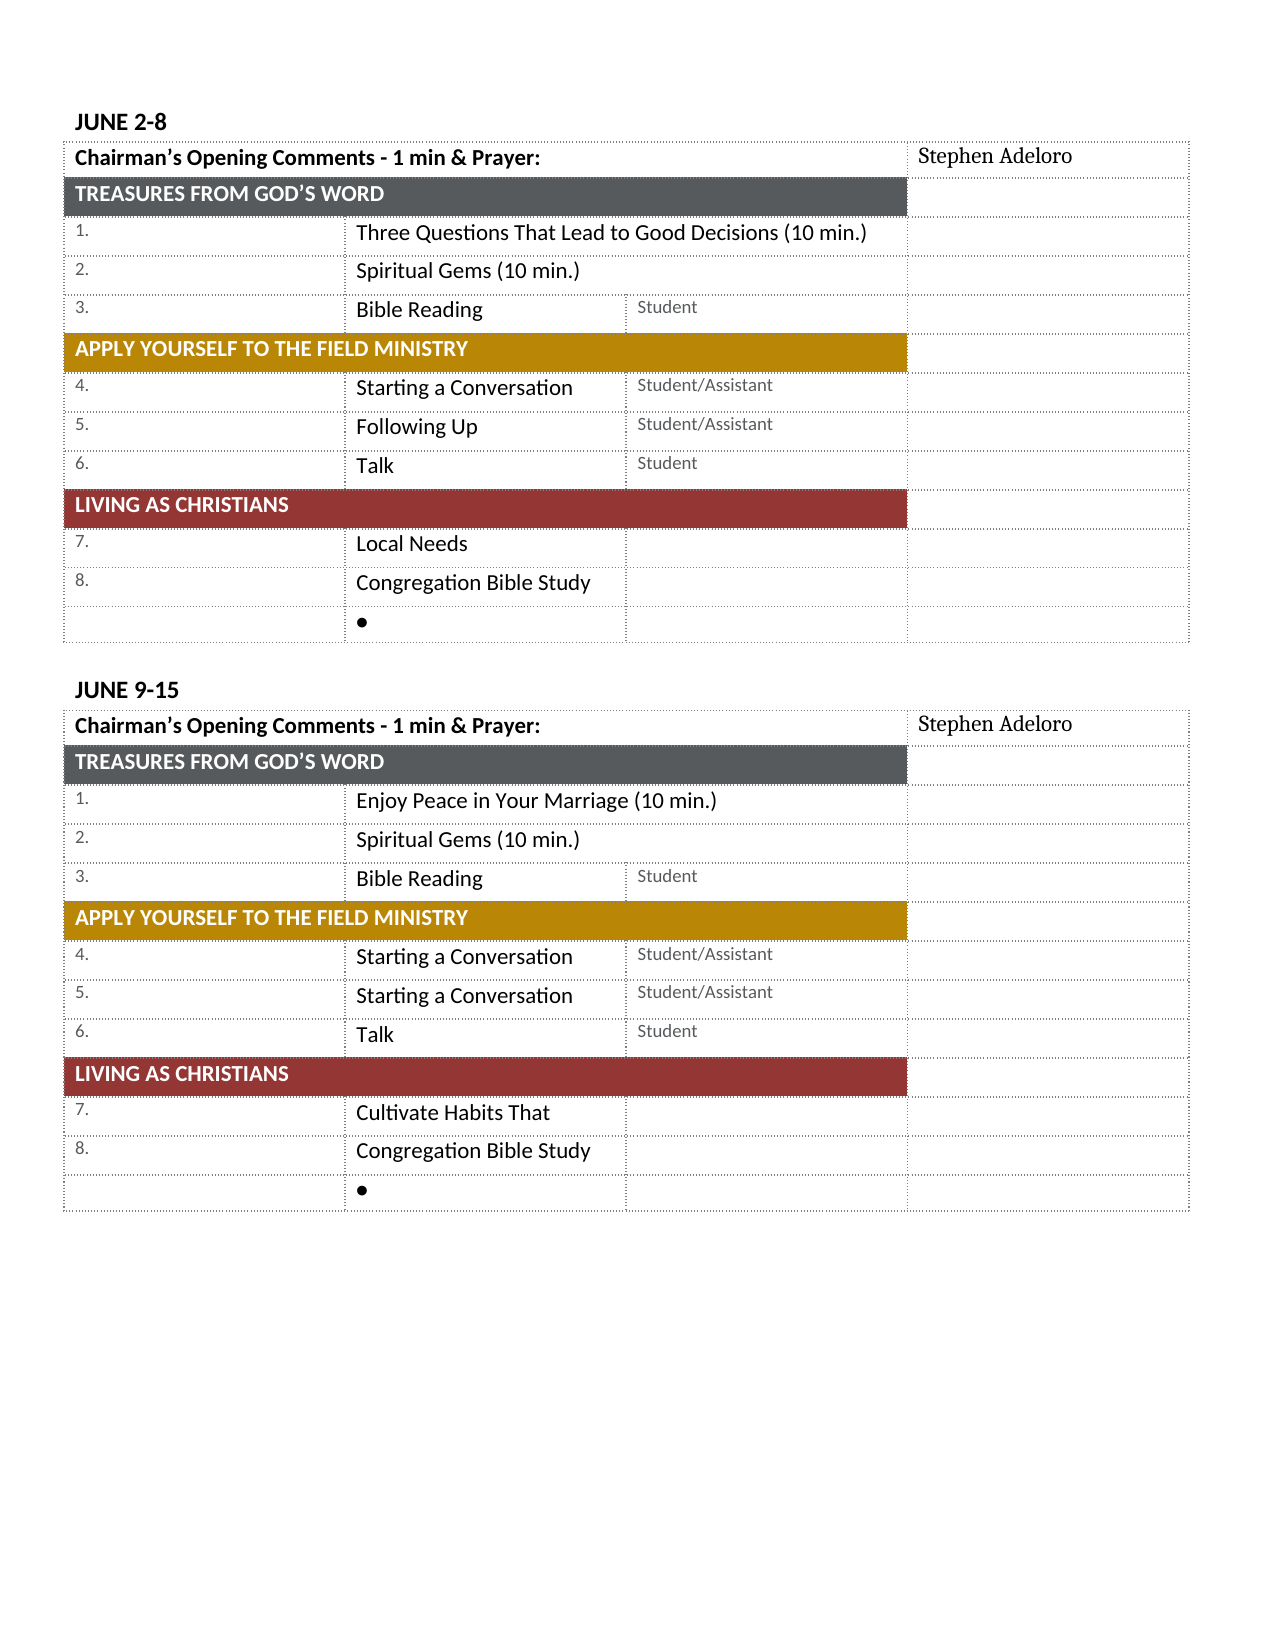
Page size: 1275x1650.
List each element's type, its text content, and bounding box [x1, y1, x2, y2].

table_cell [908, 450, 1189, 489]
table_cell [908, 333, 1189, 372]
table_header Chairman’s Opening Comments - 1 min & Prayer: [64, 710, 907, 745]
table_cell [626, 1174, 907, 1210]
table_cell TREASURES FROM GOD’S WORD [64, 177, 907, 216]
table_cell Student/Assistant [626, 372, 907, 411]
table_cell [908, 823, 1189, 862]
table_cell 4. [64, 940, 345, 979]
table_cell Cultivate Habits That Promote Good Communication (15 min.) [345, 1096, 626, 1135]
table_cell Student [626, 294, 907, 333]
table_cell 1. [64, 216, 345, 255]
table_cell [626, 528, 907, 567]
table_cell 6. [64, 1018, 345, 1057]
table_cell [908, 979, 1189, 1018]
table_cell Spiritual Gems (10 min.) [345, 823, 907, 862]
table_header Chairman’s Opening Comments - 1 min & Prayer: [64, 141, 907, 177]
table_cell [626, 606, 907, 642]
table_cell 8. [64, 1135, 345, 1174]
table_cell • Review/Preview/Announcements - (3 min.) [345, 1174, 626, 1210]
table_cell [64, 1174, 345, 1210]
table_cell APPLY YOURSELF TO THE FIELD MINISTRY [64, 901, 907, 940]
table_cell [908, 862, 1189, 901]
table_cell 5. [64, 411, 345, 450]
table_cell [626, 1096, 907, 1135]
table_cell Spiritual Gems (10 min.) [345, 255, 907, 294]
table_cell Starting a Conversation [345, 940, 626, 979]
table_cell Congregation Bible Study [345, 567, 626, 606]
table_cell [908, 1174, 1189, 1210]
text JUNE 9-15 [75, 674, 1200, 705]
table_cell [908, 745, 1189, 784]
table_cell Student [626, 862, 907, 901]
table_cell [908, 528, 1189, 567]
table_cell Starting a Conversation [345, 979, 626, 1018]
table_cell [908, 567, 1189, 606]
table_cell 6. [64, 450, 345, 489]
table_cell [908, 1018, 1189, 1057]
table_cell [908, 177, 1189, 216]
table_cell 8. [64, 567, 345, 606]
table_cell Student/Assistant [626, 411, 907, 450]
table_cell Starting a Conversation [345, 372, 626, 411]
table_cell 3. [64, 862, 345, 901]
table_cell Three Questions That Lead to Good Decisions (10 min.) [345, 216, 907, 255]
table_cell • Review/Preview/Announcements - (3 min.) [345, 606, 626, 642]
table_cell [908, 1057, 1189, 1096]
table_cell [908, 1096, 1189, 1135]
table_cell Following Up [345, 411, 626, 450]
table_cell 2. [64, 255, 345, 294]
table_cell Talk [345, 1018, 626, 1057]
table_cell Bible Reading [345, 294, 626, 333]
table_cell 7. [64, 1096, 345, 1135]
table_cell Talk [345, 450, 626, 489]
table_cell 3. [64, 294, 345, 333]
table_cell Bible Reading [345, 862, 626, 901]
text JUNE 2-8 [75, 106, 1200, 137]
table_cell [908, 216, 1189, 255]
table_cell TREASURES FROM GOD’S WORD [64, 745, 907, 784]
table_header Stephen Adeloro [908, 141, 1189, 177]
table_cell [908, 411, 1189, 450]
table_cell 1. [64, 784, 345, 823]
table_cell [626, 1135, 907, 1174]
table_cell [908, 1135, 1189, 1174]
table_cell [908, 940, 1189, 979]
table_cell [908, 255, 1189, 294]
table_cell 4. [64, 372, 345, 411]
table_cell Student/Assistant [626, 940, 907, 979]
table_cell [908, 489, 1189, 528]
table_cell Student [626, 1018, 907, 1057]
table_cell [908, 294, 1189, 333]
table_cell APPLY YOURSELF TO THE FIELD MINISTRY [64, 333, 907, 372]
table_cell Student/Assistant [626, 979, 907, 1018]
table_cell 5. [64, 979, 345, 1018]
table_header Stephen Adeloro [908, 710, 1189, 745]
table_cell LIVING AS CHRISTIANS [64, 1057, 907, 1096]
table_cell Student [626, 450, 907, 489]
table_cell [908, 901, 1189, 940]
table_cell [908, 606, 1189, 642]
table_cell [908, 372, 1189, 411]
table_cell [64, 606, 345, 642]
table_cell Enjoy Peace in Your Marriage (10 min.) [345, 784, 907, 823]
table_cell 2. [64, 823, 345, 862]
table_cell [626, 567, 907, 606]
table_cell LIVING AS CHRISTIANS [64, 489, 907, 528]
table_cell 7. [64, 528, 345, 567]
table_cell Local Needs [345, 528, 626, 567]
table_cell [908, 784, 1189, 823]
table_cell Congregation Bible Study [345, 1135, 626, 1174]
